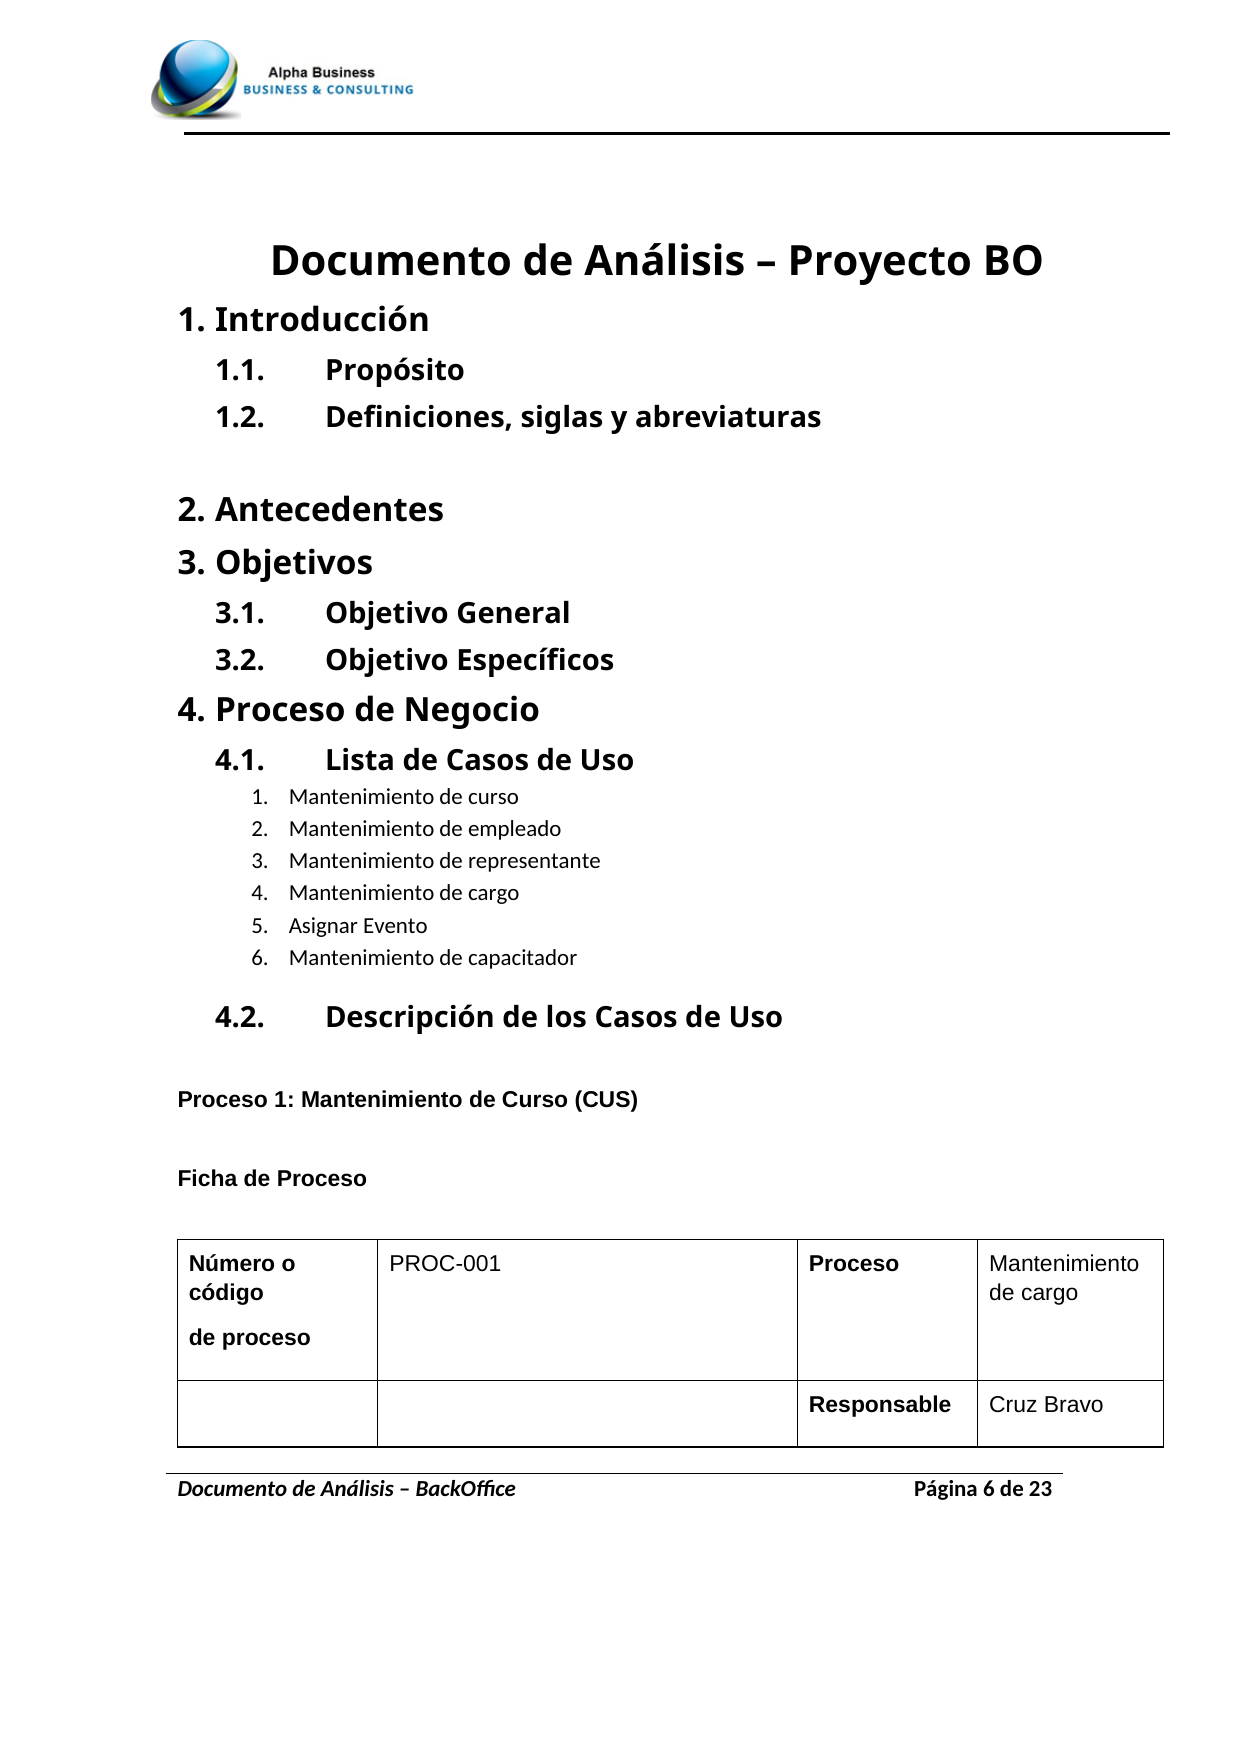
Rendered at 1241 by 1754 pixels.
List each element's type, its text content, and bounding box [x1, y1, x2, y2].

table_cell Responsable [798, 1381, 977, 1446]
list Mantenimiento de capacitador [251, 943, 1063, 971]
subtitle Objetivo Específicos [215, 639, 1063, 679]
subtitle Objetivo General [215, 592, 1063, 632]
subtitle Antecedentes [177, 486, 1063, 531]
list Mantenimiento de representante [251, 846, 1063, 874]
table_header PROC-001 [378, 1240, 797, 1379]
list Mantenimiento de empleado [251, 814, 1063, 842]
subtitle Lista de Casos de Uso [215, 739, 1063, 779]
subtitle Descripción de los Casos de Uso [215, 996, 1063, 1036]
list Mantenimiento de cargo [251, 878, 1063, 907]
subtitle Propósito [215, 349, 1063, 389]
table_header Proceso [798, 1240, 977, 1379]
table_cell [178, 1381, 377, 1446]
table_cell Cruz Bravo Edgar Junior [978, 1381, 1163, 1446]
table_header Mantenimiento de cargo [978, 1240, 1163, 1379]
subtitle Proceso de Negocio [177, 686, 1063, 731]
subtitle Definiciones, siglas y abreviaturas [215, 396, 1063, 436]
table_cell [378, 1381, 797, 1446]
list Asignar Evento [251, 911, 1063, 939]
subtitle Objetivos [177, 539, 1063, 584]
text Proceso 1: Mantenimiento de Curso (CUS) [177, 1086, 1063, 1112]
subtitle Introducción [177, 296, 1063, 341]
picture [150, 39, 418, 122]
list Mantenimiento de curso [251, 782, 1063, 810]
list Ficha de Proceso [177, 1165, 1063, 1192]
subtitle Documento de Análisis – Proyecto BO [177, 231, 1063, 287]
table_header Número o código de proceso [178, 1240, 377, 1379]
